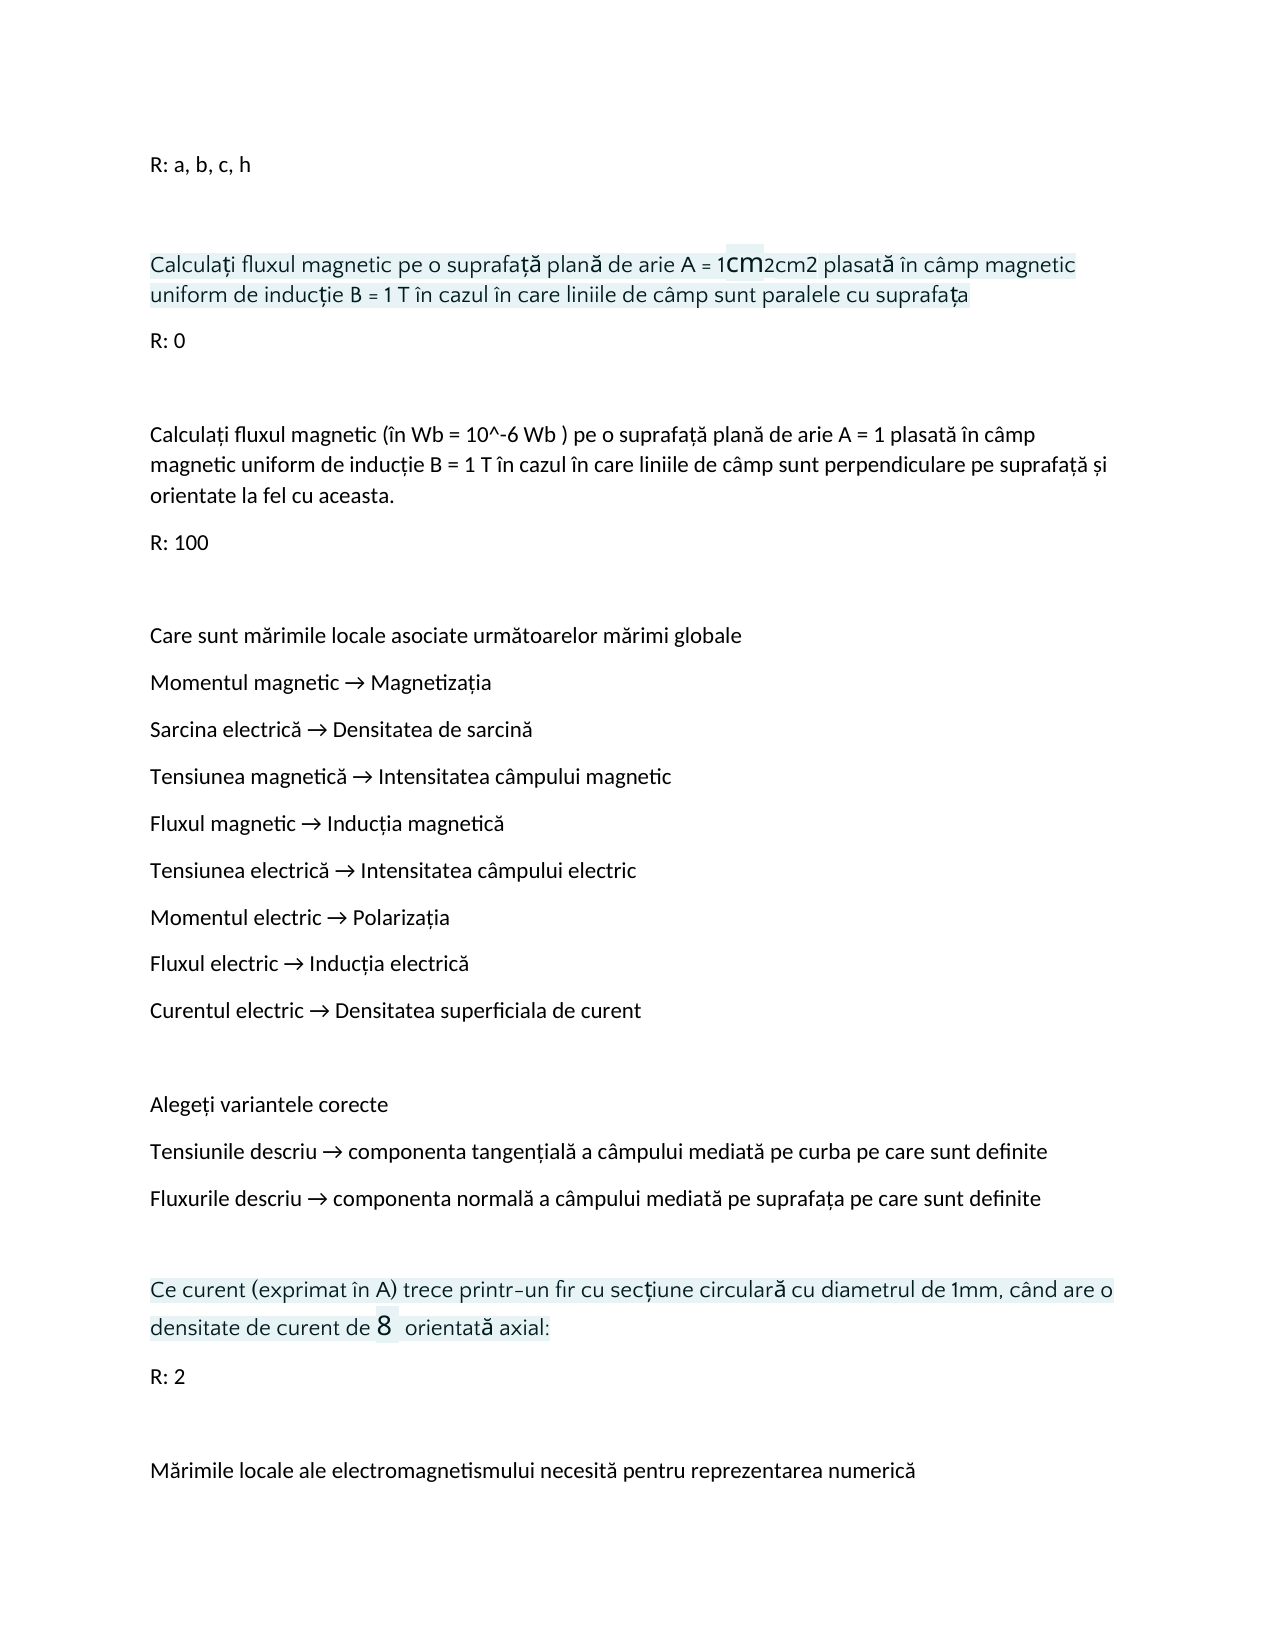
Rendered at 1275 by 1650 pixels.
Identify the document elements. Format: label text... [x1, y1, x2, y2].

text Tensiunile descriu → componenta tangențială a câmpului mediată pe curba pe care sunt definite [150, 1137, 1125, 1165]
text Fluxul electric → Inducția electrică [150, 949, 1125, 978]
text Momentul magnetic → Magnetizația [150, 668, 1125, 696]
text Fluxul magnetic → Inducția magnetică [150, 809, 1125, 837]
text Tensiunea electrică → Intensitatea câmpului electric [150, 856, 1125, 884]
text Tensiunea magnetică → Intensitatea câmpului magnetic [150, 762, 1125, 790]
text R: 2 [150, 1362, 1125, 1391]
text Sarcina electrică → Densitatea de sarcină [150, 715, 1125, 743]
text Fluxurile descriu → componenta normală a câmpului mediată pe suprafața pe care sunt definite [150, 1184, 1125, 1212]
text Alegeți variantele corecte [150, 1090, 1125, 1118]
text R: a, b, c, h [150, 150, 1125, 178]
text Mărimile locale ale electromagnetismului necesită pentru reprezentarea numerică [150, 1456, 1125, 1484]
text Curentul electric → Densitatea superficiala de curent [150, 996, 1125, 1024]
text R: 100 [150, 528, 1125, 556]
text Calculați fluxul magnetic pe o suprafață plană de arie A = 1cm2cm2 plasată în câmp magnetic uniform de inducție B = 1 T în cazul în care liniile de câmp sunt paralele cu suprafața [150, 244, 1125, 308]
text Calculați fluxul magnetic (în Wb = 10^-6 Wb ) pe o suprafață plană de arie A = 1 plasată în câmp magnetic uniform de inducție B = 1 T în cazul în care liniile de câmp sunt perpendiculare pe suprafață și orientate la fel cu aceasta. [150, 420, 1125, 509]
text Ce curent (exprimat în A) trece printr-un fir cu secțiune circulară cu diametrul de 1mm, când are o densitate de curent de 8 orientată axial: [150, 1278, 1125, 1343]
text Care sunt mărimile locale asociate următoarelor mărimi globale [150, 621, 1125, 649]
text Momentul electric → Polarizația [150, 903, 1125, 931]
text R: 0 [150, 327, 1125, 355]
